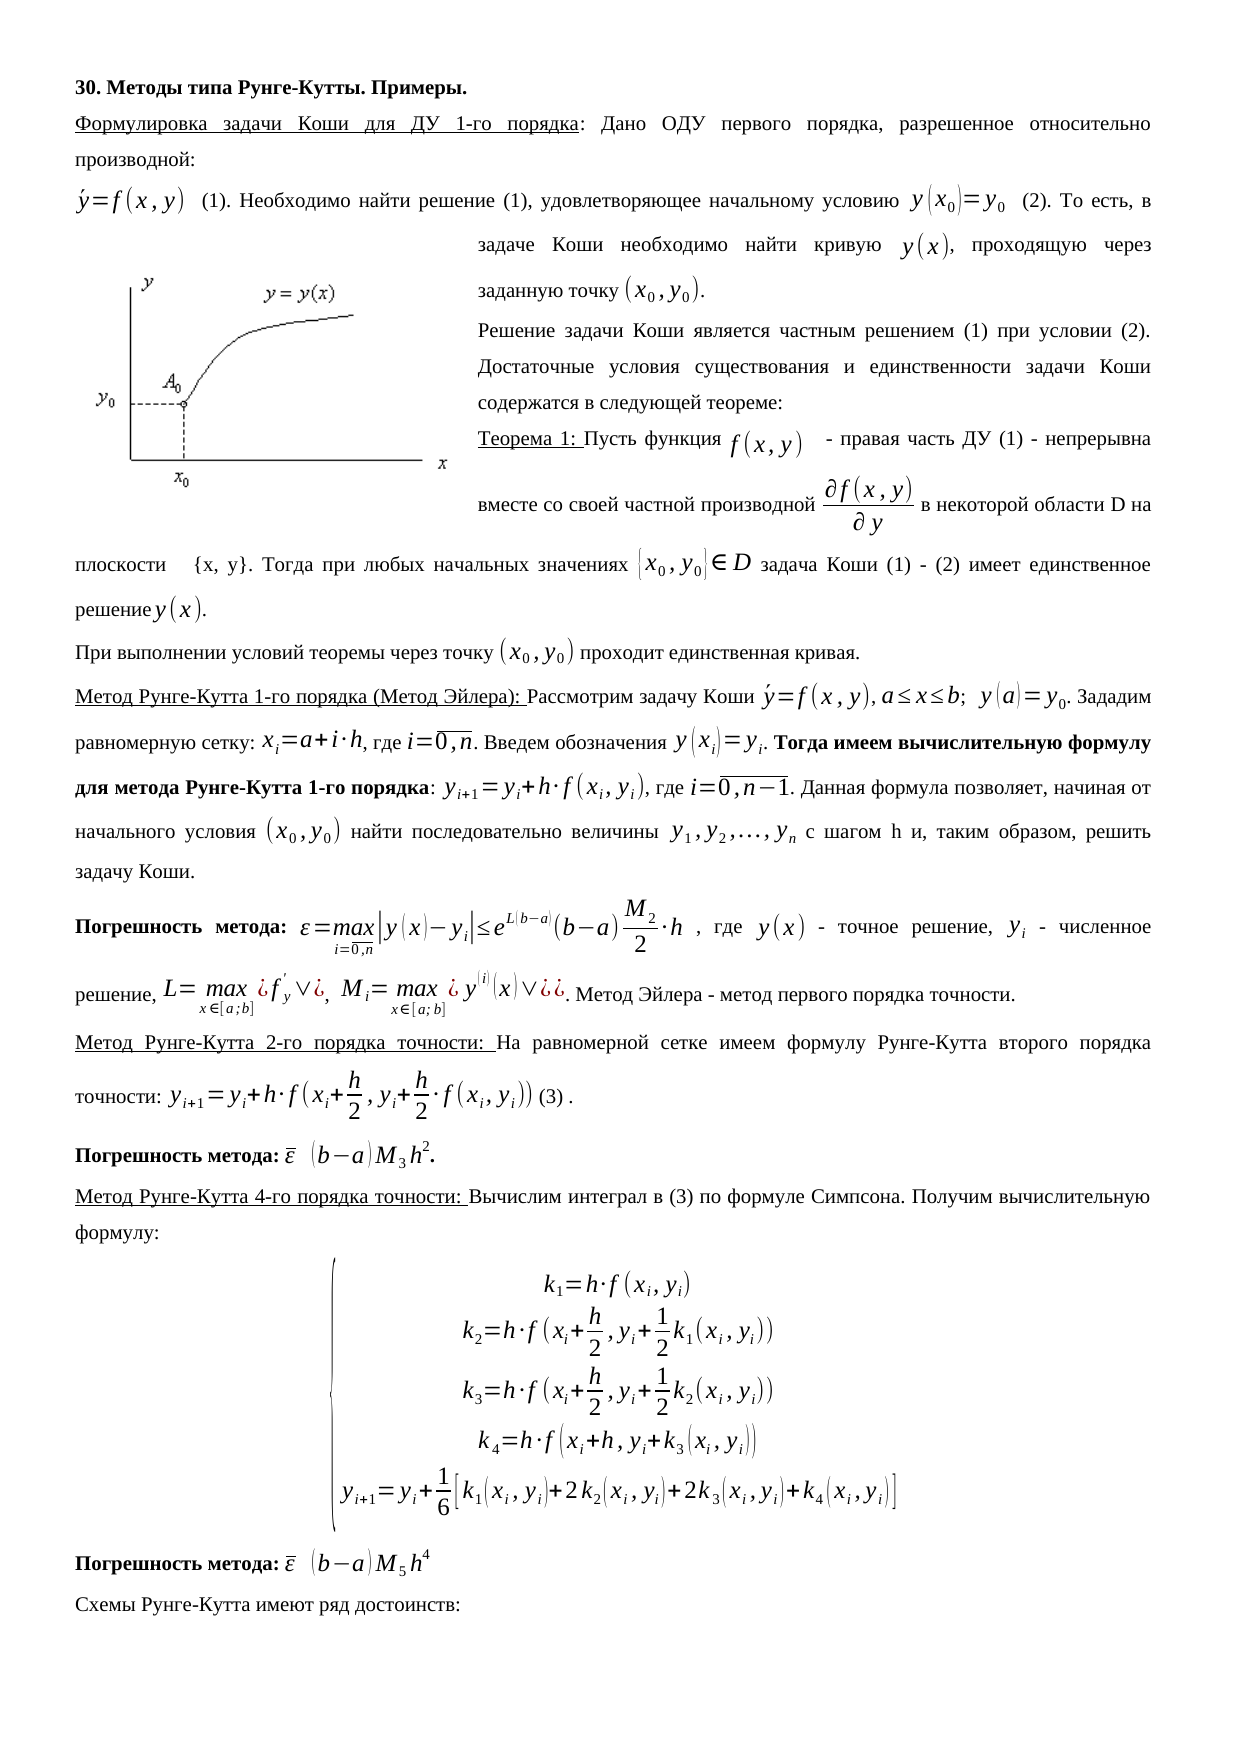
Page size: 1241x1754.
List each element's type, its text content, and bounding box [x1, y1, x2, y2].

text (1). Необходимо найти решение (1), удовлетворяющее начальному условию (2). То есть, в задаче Коши необходимо найти кривую , проходящую через заданную точку . [75, 183, 1152, 306]
text Метод Рунге-Кутта 4-го порядка точности: Вычислим интеграл в (3) по формуле Симпсона. Получим вычислительную формулу: [75, 1184, 1152, 1244]
text Решение задачи Коши является частным решением (1) при условии (2). Достаточные условия существования и единственности задачи Коши содержатся в следующей теореме: [459, 318, 1152, 414]
text При выполнении условий теоремы через точку проходит единственная кривая. [75, 636, 1152, 668]
text Формулировка задачи Коши для ДУ 1-го порядка: Дано ОДУ первого порядка, разрешенное относительно производной: [75, 111, 1152, 171]
text Погрешность метода: , где - точное решение, - численное решение, , . Метод Эйлера - метод первого порядка точности. [75, 895, 1152, 1018]
text Схемы Рунге-Кутта имеют ряд достоинств: [75, 1592, 1152, 1616]
text Погрешность метода: . [75, 1137, 1152, 1172]
picture [78, 256, 459, 499]
text Метод Рунге-Кутта 1-го порядка (Метод Эйлера): Рассмотрим задачу Коши , ; . Зададим равномерную сетку: , где . Введем обозначения . Тогда имеем вычислительную формулу для метода Рунге-Кутта 1-го порядка: , где . Данная формула позволяет, начиная от начального условия найти последовательно величины с шагом h и, таким образом, решить задачу Коши. [75, 679, 1152, 883]
text Теорема 1: Пусть функция - правая часть ДУ (1) - непрерывна вместе со своей частной производной в некоторой области D на плоскости {x, y}. Тогда при любых начальных значениях задача Коши (1) - (2) имеет единственное решение. [75, 426, 1152, 624]
text 30. Методы типа Рунге-Кутты. Примеры. [75, 75, 1152, 99]
text Погрешность метода: [75, 1545, 1152, 1580]
text Метод Рунге-Кутта 2-го порядка точности: На равномерной сетке имеем формулу Рунге-Кутта второго порядка точности: (3) . [75, 1030, 1152, 1125]
